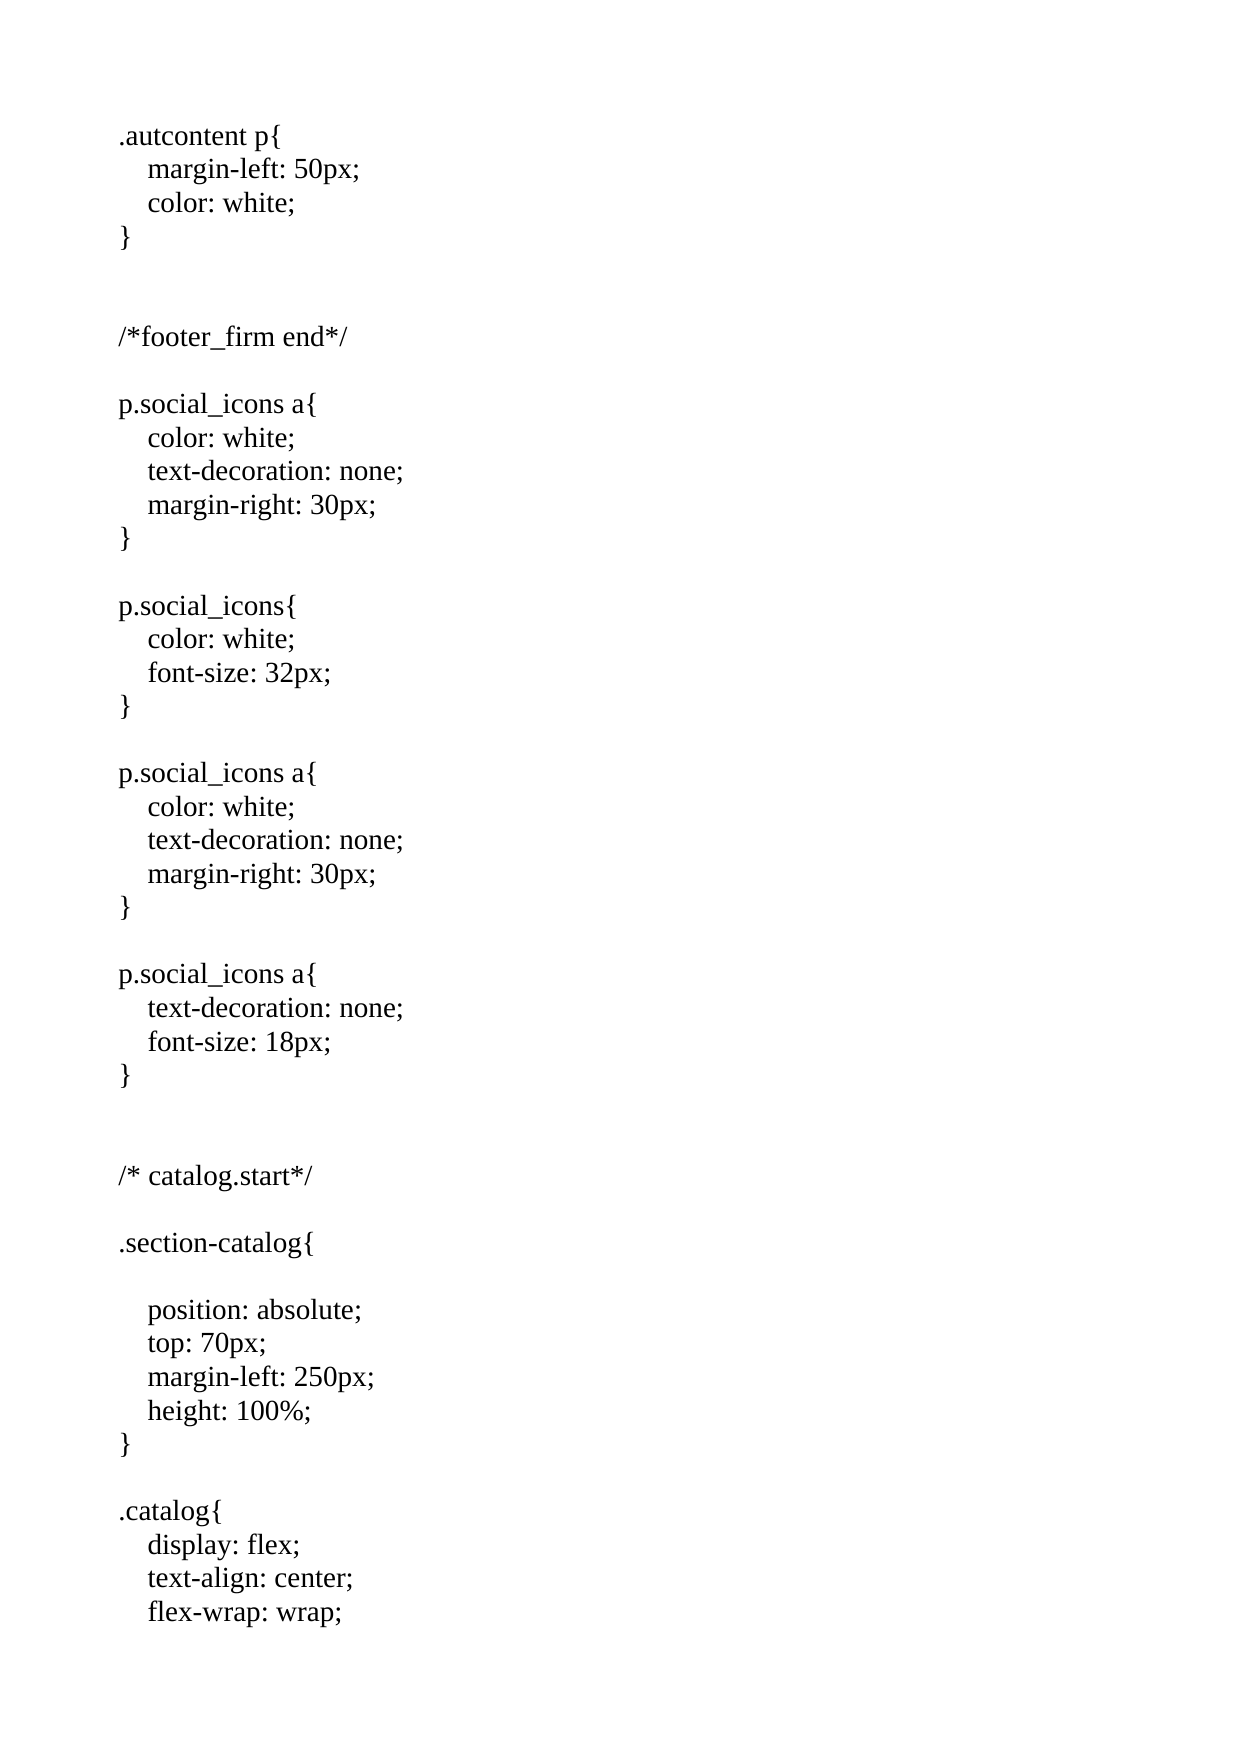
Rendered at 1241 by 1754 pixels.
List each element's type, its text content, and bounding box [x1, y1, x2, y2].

text top: 70px; [118, 1326, 1122, 1359]
text /* catalog.start*/ [118, 1158, 1122, 1191]
text } [118, 1057, 1122, 1091]
text height: 100%; [118, 1393, 1122, 1426]
text } [118, 219, 1122, 252]
text } [118, 521, 1122, 554]
text p.social_icons a{ [118, 957, 1122, 990]
text /*footer_firm end*/ [118, 319, 1122, 353]
text color: white; [118, 789, 1122, 822]
text text-decoration: none; [118, 822, 1122, 856]
text } [118, 889, 1122, 923]
text .autcontent p{ [118, 118, 1122, 152]
text text-decoration: none; [118, 453, 1122, 487]
text margin-left: 250px; [118, 1359, 1122, 1393]
text color: white; [118, 420, 1122, 453]
text p.social_icons a{ [118, 755, 1122, 789]
text color: white; [118, 185, 1122, 219]
text .section-catalog{ [118, 1225, 1122, 1258]
text display: flex; [118, 1527, 1122, 1560]
text font-size: 18px; [118, 1024, 1122, 1057]
text margin-left: 50px; [118, 152, 1122, 185]
text text-decoration: none; [118, 990, 1122, 1024]
text } [118, 688, 1122, 722]
text p.social_icons a{ [118, 386, 1122, 420]
text text-align: center; [118, 1560, 1122, 1594]
text .catalog{ [118, 1493, 1122, 1527]
text position: absolute; [118, 1292, 1122, 1326]
text font-size: 32px; [118, 655, 1122, 688]
text color: white; [118, 621, 1122, 655]
text } [118, 1426, 1122, 1460]
text margin-right: 30px; [118, 856, 1122, 889]
text p.social_icons{ [118, 588, 1122, 621]
text margin-right: 30px; [118, 487, 1122, 521]
text flex-wrap: wrap; [118, 1594, 1122, 1627]
